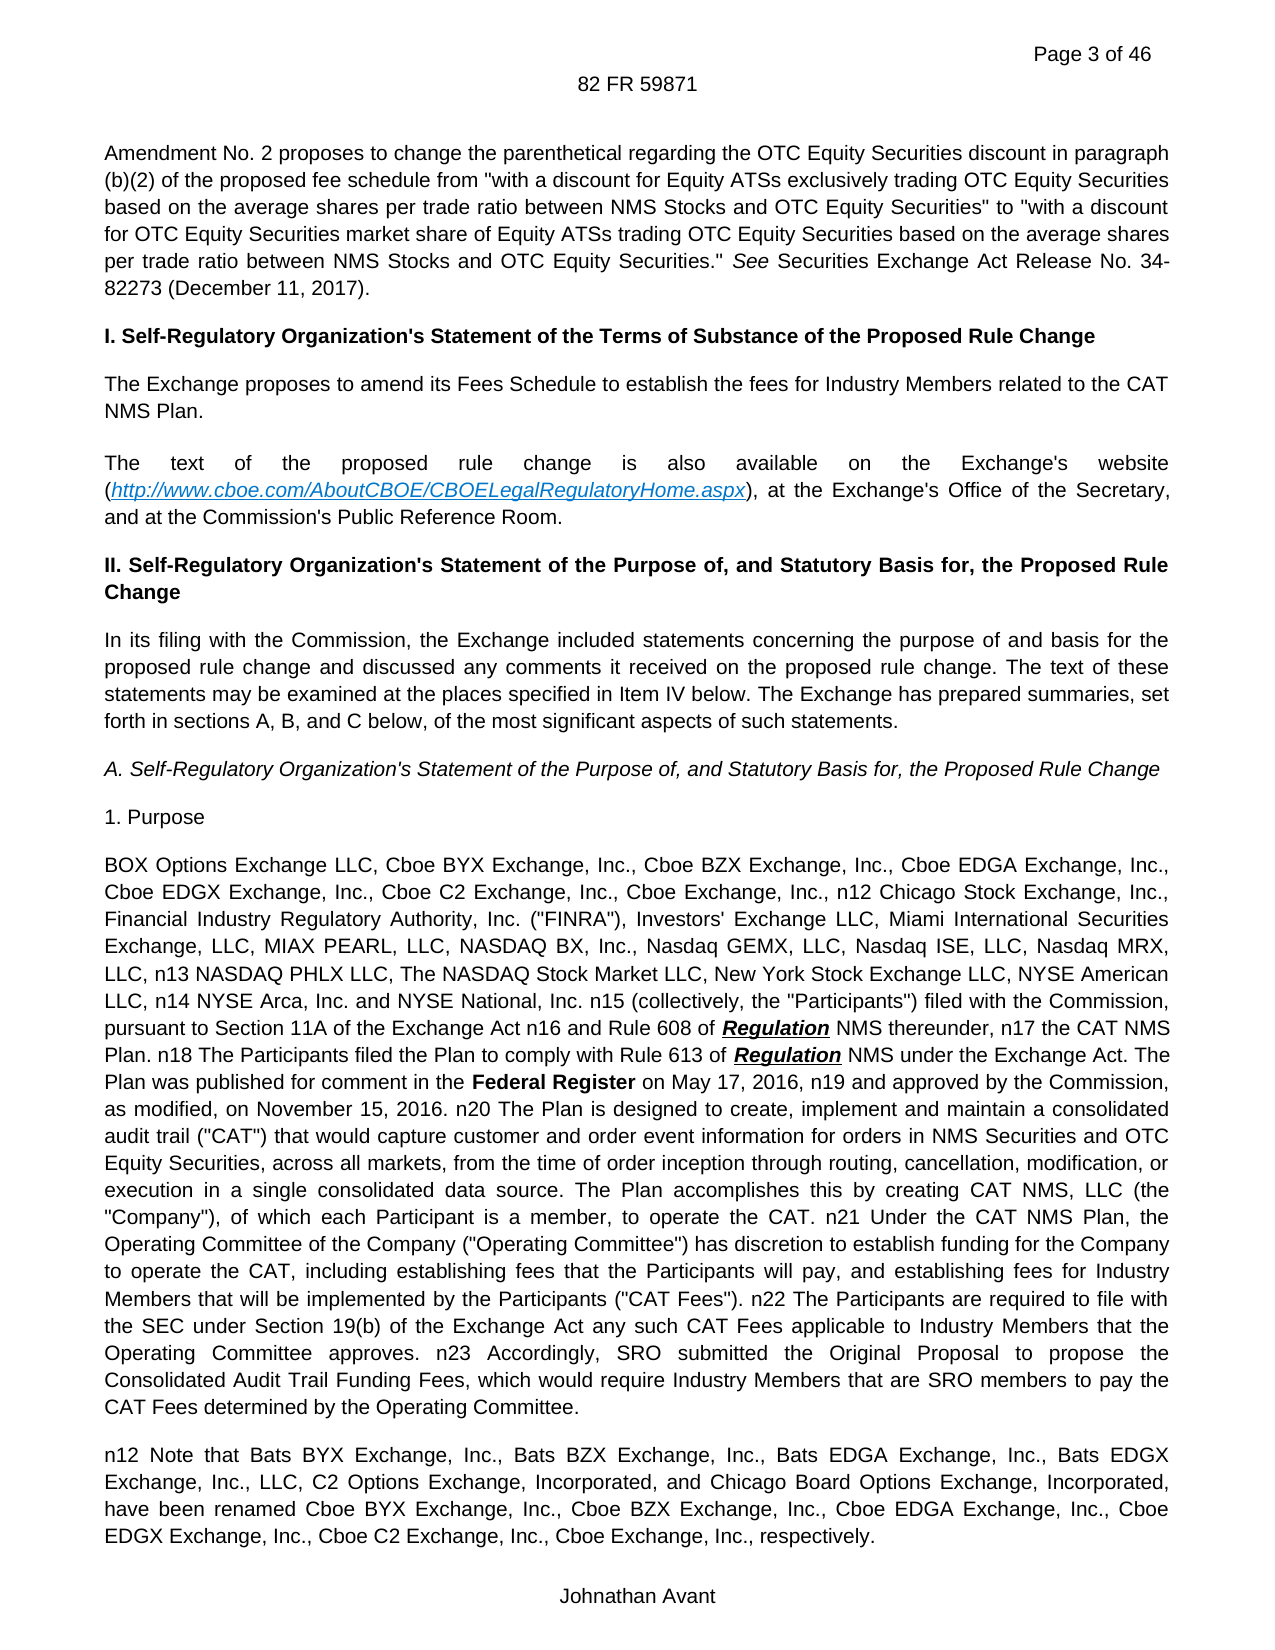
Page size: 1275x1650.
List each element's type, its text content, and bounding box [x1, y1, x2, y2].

text I. Self-Regulatory Organization's Statement of the Terms of Substance of the Proposed Rule Change [104, 321, 1171, 348]
text 1. Purpose [104, 802, 1171, 829]
text n12 Note that Bats BYX Exchange, Inc., Bats BZX Exchange, Inc., Bats EDGA Exchange, Inc., Bats EDGX Exchange, Inc., LLC, C2 Options Exchange, Incorporated, and Chicago Board Options Exchange, Incorporated, have been renamed Cboe BYX Exchange, Inc., Cboe BZX Exchange, Inc., Cboe EDGA Exchange, Inc., Cboe EDGX Exchange, Inc., Cboe C2 Exchange, Inc., Cboe Exchange, Inc., respectively. [104, 1439, 1171, 1548]
text BOX Options Exchange LLC, Cboe BYX Exchange, Inc., Cboe BZX Exchange, Inc., Cboe EDGA Exchange, Inc., Cboe EDGX Exchange, Inc., Cboe C2 Exchange, Inc., Cboe Exchange, Inc., n12 Chicago Stock Exchange, Inc., Financial Industry Regulatory Authority, Inc. ("FINRA"), Investors' Exchange LLC, Miami International Securities Exchange, LLC, MIAX PEARL, LLC, NASDAQ BX, Inc., Nasdaq GEMX, LLC, Nasdaq ISE, LLC, Nasdaq MRX, LLC, n13 NASDAQ PHLX LLC, The NASDAQ Stock Market LLC, New York Stock Exchange LLC, NYSE American LLC, n14 NYSE Arca, Inc. and NYSE National, Inc. n15 (collectively, the "Participants") filed with the Commission, pursuant to Section 11A of the Exchange Act n16 and Rule 608 of Regulation NMS thereunder, n17 the CAT NMS Plan. n18 The Participants filed the Plan to comply with Rule 613 of Regulation NMS under the Exchange Act. The Plan was published for comment in the Federal Register on May 17, 2016, n19 and approved by the Commission, as modified, on November 15, 2016. n20 The Plan is designed to create, implement and maintain a consolidated audit trail ("CAT") that would capture customer and order event information for orders in NMS Securities and OTC Equity Securities, across all markets, from the time of order inception through routing, cancellation, modification, or execution in a single consolidated data source. The Plan accomplishes this by creating CAT NMS, LLC (the "Company"), of which each Participant is a member, to operate the CAT. n21 Under the CAT NMS Plan, the Operating Committee of the Company ("Operating Committee") has discretion to establish funding for the Company to operate the CAT, including establishing fees that the Participants will pay, and establishing fees for Industry Members that will be implemented by the Participants ("CAT Fees"). n22 The Participants are required to file with the SEC under Section 19(b) of the Exchange Act any such CAT Fees applicable to Industry Members that the Operating Committee approves. n23 Accordingly, SRO submitted the Original Proposal to propose the Consolidated Audit Trail Funding Fees, which would require Industry Members that are SRO members to pay the CAT Fees determined by the Operating Committee. [104, 850, 1171, 1419]
text In its filing with the Commission, the Exchange included statements concerning the purpose of and basis for the proposed rule change and discussed any comments it received on the proposed rule change. The text of these statements may be examined at the places specified in Item IV below. The Exchange has prepared summaries, set forth in sections A, B, and C below, of the most significant aspects of such statements. [104, 625, 1171, 733]
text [104, 137, 1171, 300]
text II. Self-Regulatory Organization's Statement of the Purpose of, and Statutory Basis for, the Proposed Rule Change [104, 550, 1171, 604]
text The Exchange proposes to amend its Fees Schedule to establish the fees for Industry Members related to the CAT NMS Plan. [104, 369, 1171, 423]
text A. Self-Regulatory Organization's Statement of the Purpose of, and Statutory Basis for, the Proposed Rule Change [104, 754, 1171, 781]
text The text of the proposed rule change is also available on the Exchange's website (http://www.cboe.com/AboutCBOE/CBOELegalRegulatoryHome.aspx), at the Exchange's Office of the Secretary, and at the Commission's Public Reference Room. [104, 448, 1171, 529]
